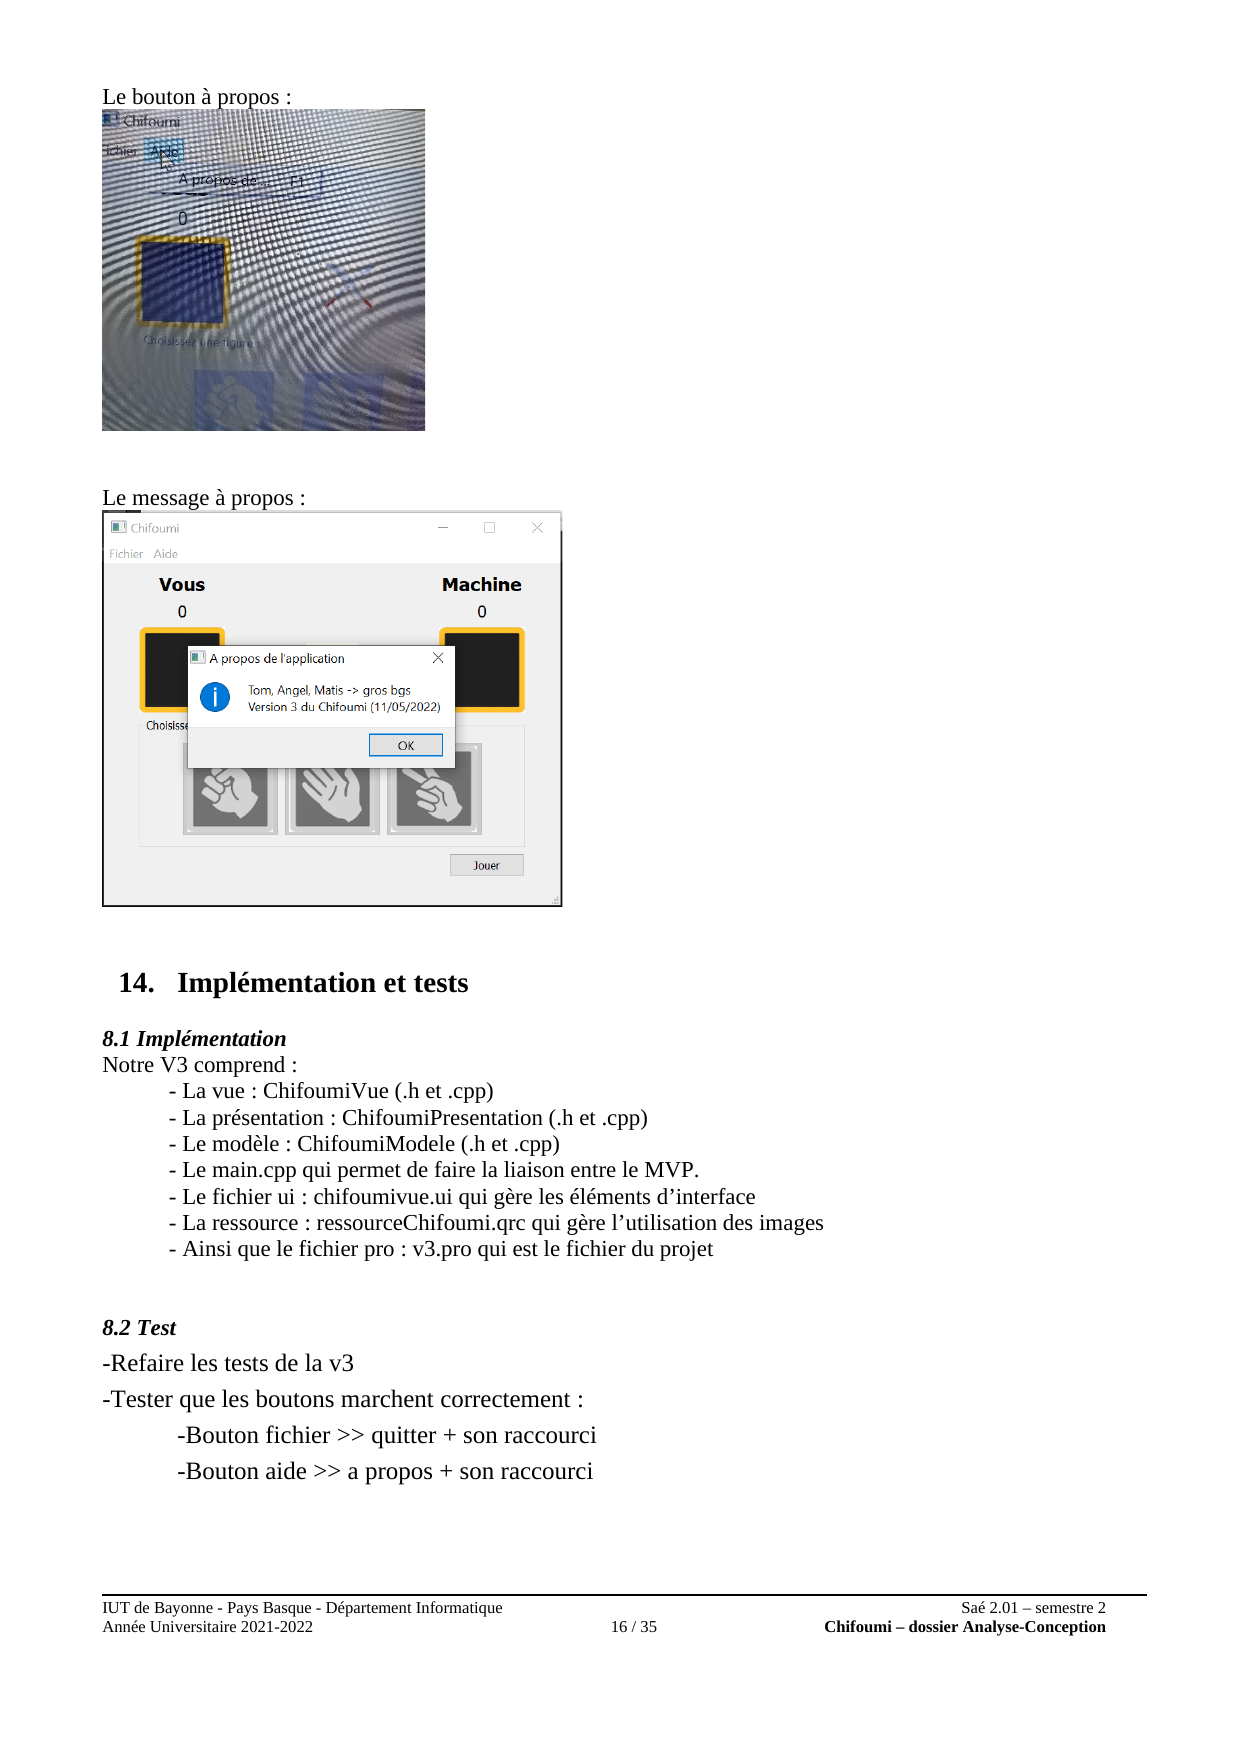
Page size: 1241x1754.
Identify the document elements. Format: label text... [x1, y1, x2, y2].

subtitle -Refaire les tests de la v3 [102, 1348, 1146, 1377]
subtitle La ressource : ressourceChifoumi.qrc qui gère l’utilisation des images [169, 1209, 1146, 1235]
subtitle La présentation : ChifoumiPresentation (.h et .cpp) [169, 1104, 1146, 1130]
picture [102, 510, 563, 907]
subtitle Le fichier ui : chifoumivue.ui qui gère les éléments d’interface [169, 1183, 1146, 1209]
picture [102, 109, 426, 431]
subtitle Le modèle : ChifoumiModele (.h et .cpp) [169, 1130, 1146, 1156]
subtitle -Bouton fichier >> quitter + son raccourci [102, 1420, 1146, 1449]
text Le bouton à propos : [102, 83, 1146, 110]
subtitle Ainsi que le fichier pro : v3.pro qui est le fichier du projet [169, 1235, 1146, 1262]
text Le message à propos : [102, 484, 1146, 510]
subtitle -Tester que les boutons marchent correctement : [102, 1384, 1146, 1413]
subtitle 8.2 Test [102, 1314, 1146, 1341]
subtitle Le main.cpp qui permet de faire la liaison entre le MVP. [169, 1156, 1146, 1183]
subtitle -Bouton aide >> a propos + son raccourci [102, 1456, 1146, 1484]
subtitle La vue : ChifoumiVue (.h et .cpp) [169, 1077, 1146, 1104]
subtitle Implémentation et tests [118, 965, 1146, 998]
subtitle Notre V3 comprend : [102, 1051, 1146, 1077]
subtitle 8.1 Implémentation [102, 1024, 1146, 1051]
